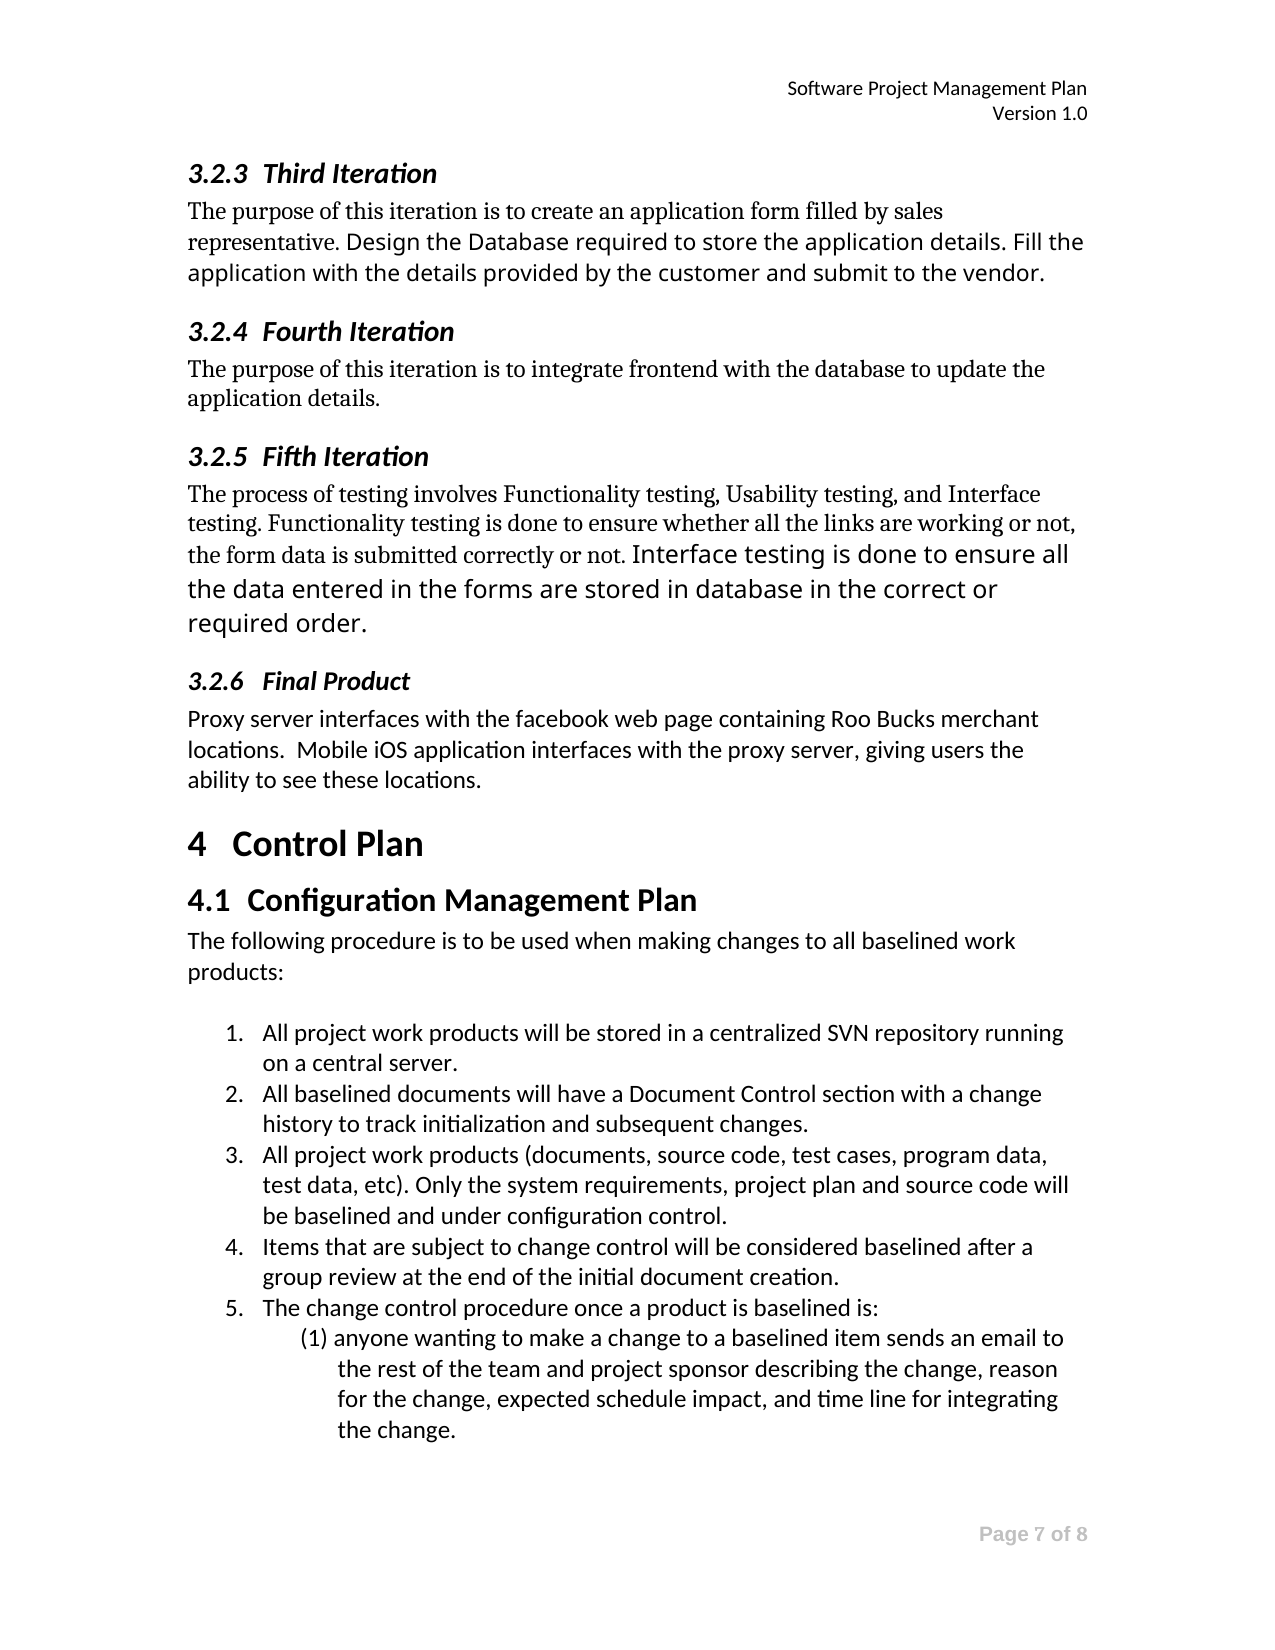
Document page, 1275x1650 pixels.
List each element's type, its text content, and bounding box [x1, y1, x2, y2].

list The change control procedure once a product is baselined is: [225, 1292, 1087, 1322]
text (1) anyone wanting to make a change to a baselined item sends an email to the rest of the team and project sponsor describing the change, reason for the change, expected schedule impact, and time line for integrating the change. [300, 1322, 1087, 1444]
subtitle Fourth Iteration [187, 313, 1087, 349]
list All project work products (documents, source code, test cases, program data, test data, etc). Only the system requirements, project plan and source code will be baselined and under configuration control. [225, 1139, 1087, 1231]
subtitle Final Product [187, 664, 1087, 697]
text The following procedure is to be used when making changes to all baselined work products: [187, 926, 1087, 987]
subtitle Control Plan [187, 820, 1087, 866]
subtitle Fifth Iteration [187, 438, 1087, 473]
text The purpose of this iteration is to integrate frontend with the database to update the application details. [187, 355, 1087, 413]
list Items that are subject to change control will be considered baselined after a group review at the end of the initial document creation. [225, 1231, 1087, 1292]
list All project work products will be stored in a centralized SVN repository running on a central server. [225, 1017, 1087, 1078]
subtitle Configuration Management Plan [187, 878, 1087, 919]
subtitle Third Iteration [187, 155, 1087, 191]
text Proxy server interfaces with the facebook web page containing Roo Bucks merchant locations. Mobile iOS application interfaces with the proxy server, giving users the ability to see these locations. [187, 704, 1087, 795]
text The purpose of this iteration is to create an application form filled by sales representative. Design the Database required to store the application details. Fill the application with the details provided by the customer and submit to the vendor. [187, 197, 1087, 288]
text The process of testing involves Functionality testing, Usability testing, and Interface testing. Functionality testing is done to ensure whether all the links are working or not, the form data is submitted correctly or not. Interface testing is done to ensure all the data entered in the forms are stored in database in the correct or required order. [187, 480, 1087, 639]
list All baselined documents will have a Document Control section with a change history to track initialization and subsequent changes. [225, 1078, 1087, 1139]
